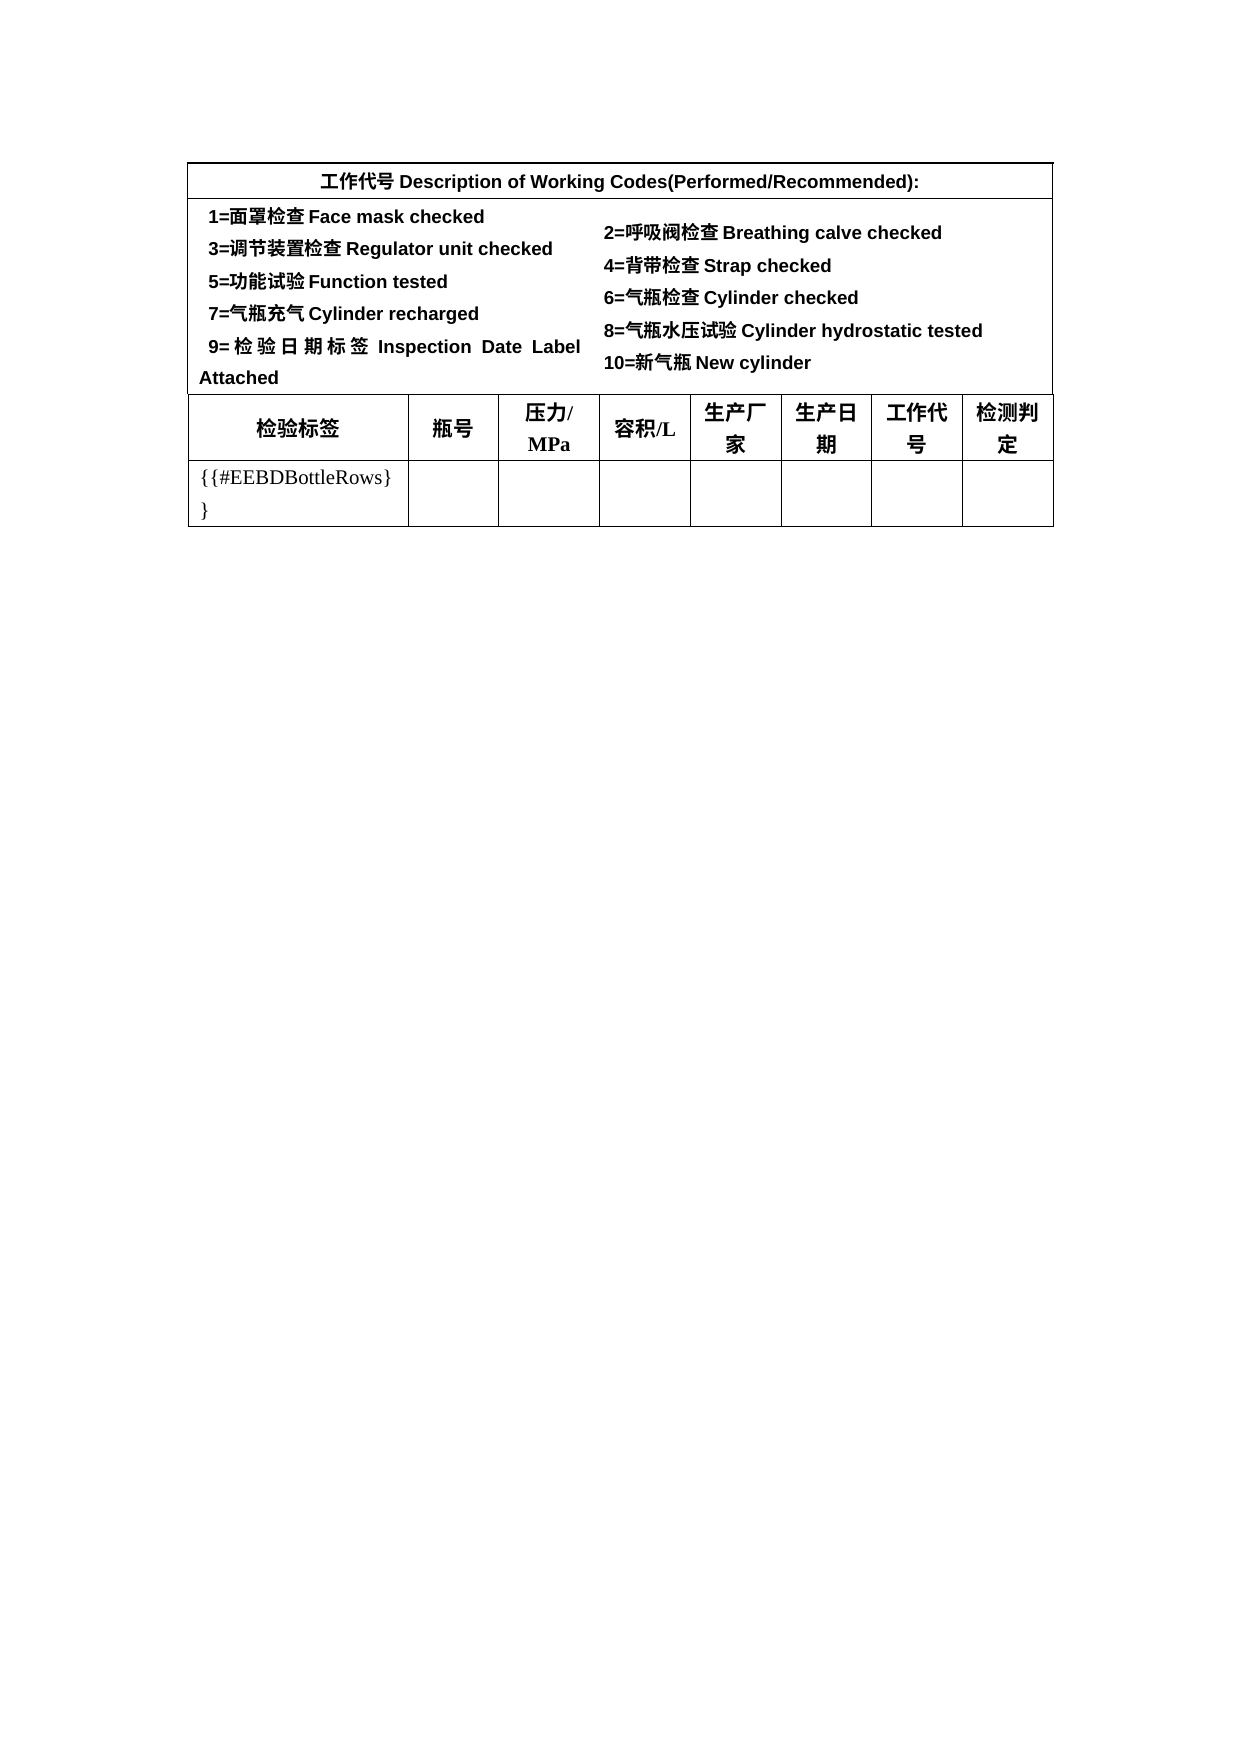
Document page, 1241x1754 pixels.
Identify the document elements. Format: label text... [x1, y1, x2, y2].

table_cell 1=面罩检查Face mask checked 3=调节装置检查Regulator unit checked 5=功能试验Function tested 7=气瓶充气Cylinder recharged 9=检验日期标签Inspection Date Label Attached [188, 199, 592, 394]
table_cell [499, 461, 599, 526]
table_cell [691, 461, 781, 526]
table_header 压力/MPa [499, 395, 599, 460]
table_cell [963, 461, 1053, 526]
table_header 生产日期 [782, 395, 871, 460]
table_header 生产厂家 [691, 395, 781, 460]
table_header 工作代号 [872, 395, 962, 460]
table_cell [872, 461, 962, 526]
table_cell {{#EEBDBottleRows}} [189, 461, 408, 526]
table_cell [782, 461, 871, 526]
table_cell 2=呼吸阀检查Breathing calve checked 4=背带检查Strap checked 6=气瓶检查Cylinder checked 8=气瓶水压试验Cylinder hydrostatic tested 10=新气瓶New cylinder [592, 199, 1052, 394]
table_header 检验标签 [189, 395, 408, 460]
table_header 容积/L [600, 395, 690, 460]
table_header 工作代号Description of Working Codes(Performed/Recommended): [188, 164, 1052, 197]
table_header 瓶号 [409, 395, 498, 460]
table_header 检测判定 [963, 395, 1053, 460]
table_cell [409, 461, 498, 526]
table_cell [600, 461, 690, 526]
